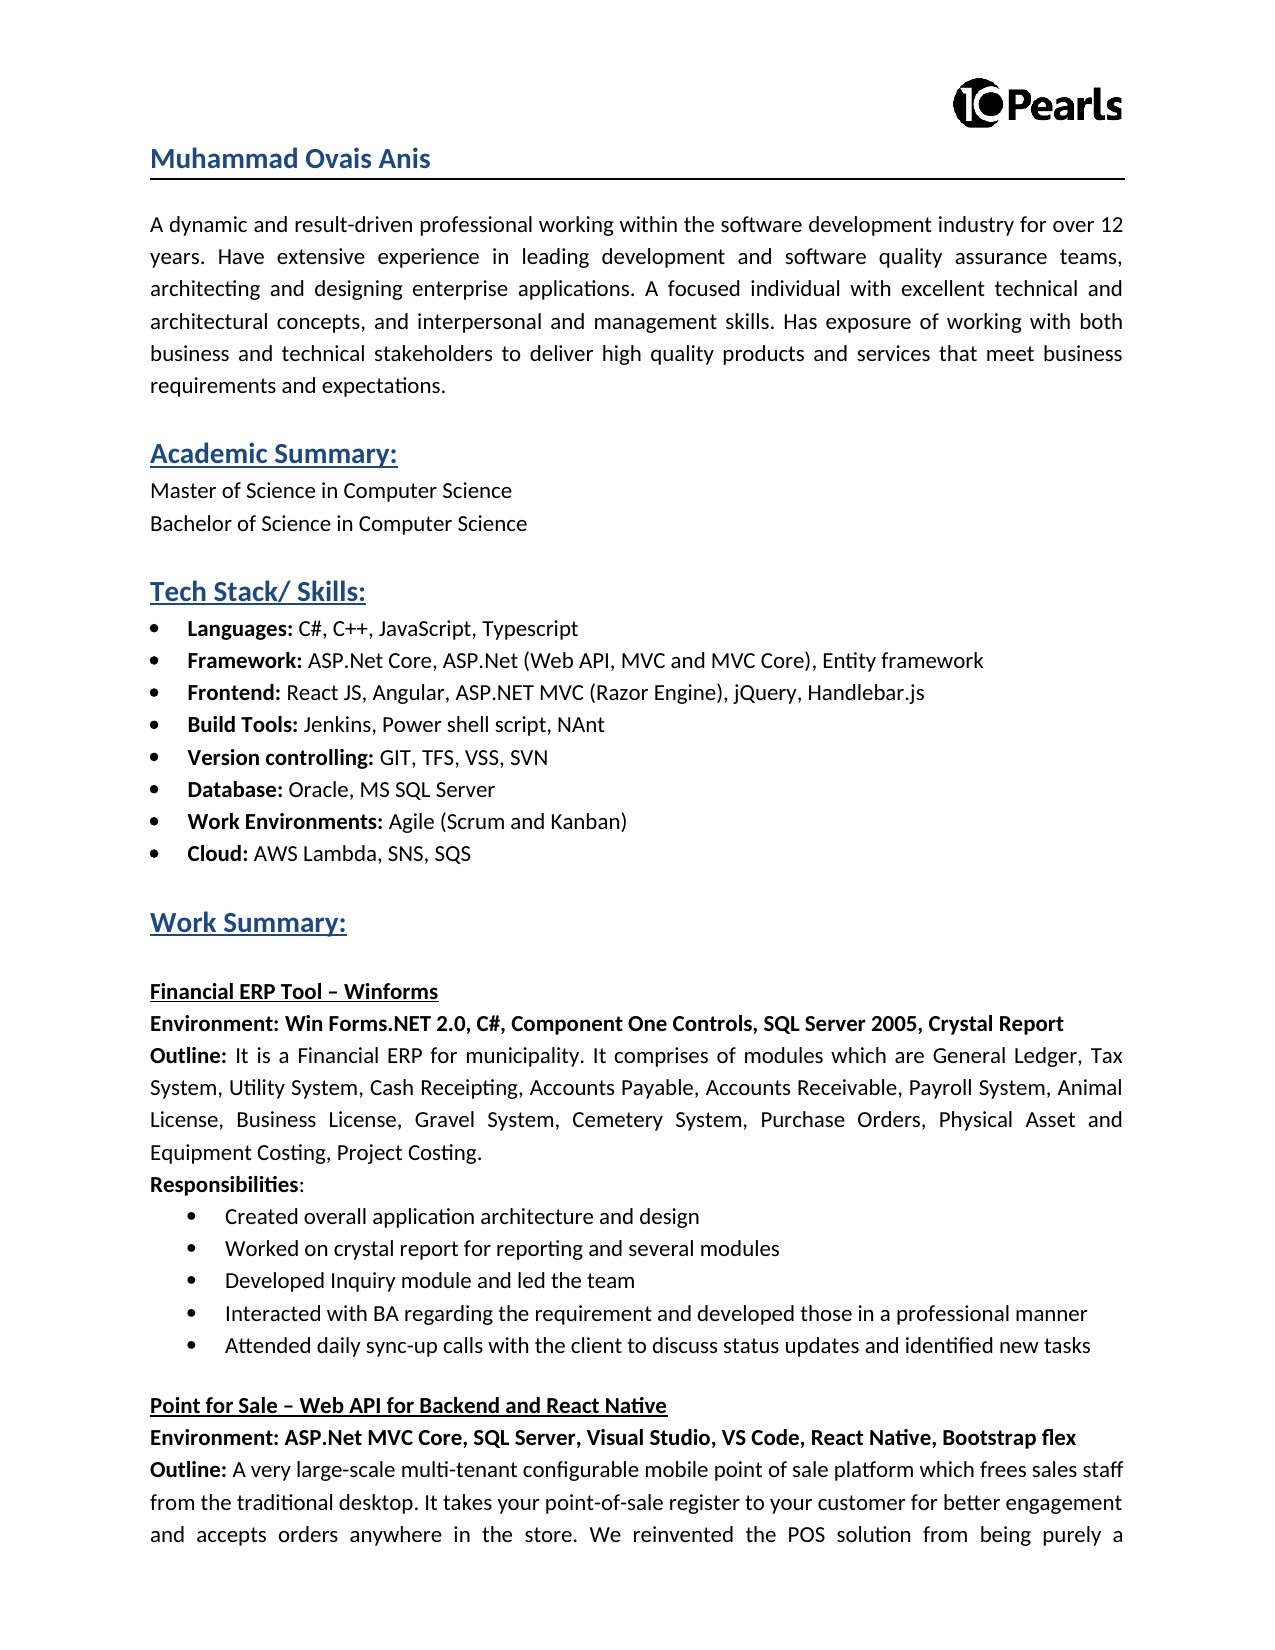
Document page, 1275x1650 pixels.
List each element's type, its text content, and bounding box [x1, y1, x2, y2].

picture [953, 78, 1122, 128]
text Point for Sale – Web API for Backend and React Native [150, 1391, 1125, 1419]
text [150, 1455, 1125, 1548]
text Work Summary: [150, 904, 1125, 939]
text Responsibilities: [150, 1170, 1125, 1198]
list Attended daily sync-up calls with the client to discuss status updates and identified new tasks [187, 1331, 1125, 1359]
text Academic Summary: [150, 436, 1125, 471]
list Worked on crystal report for reporting and several modules [187, 1234, 1125, 1262]
list Framework: ASP.Net Core, ASP.Net (Web API, MVC and MVC Core), Entity framework [150, 646, 1125, 674]
text Tech Stack/ Skills: [150, 573, 1125, 609]
list Created overall application architecture and design [187, 1202, 1125, 1230]
list Developed Inquiry module and led the team [187, 1266, 1125, 1294]
text Master of Science in Computer Science [150, 476, 1125, 504]
text Outline: It is a Financial ERP for municipality. It comprises of modules which are General Ledger, Tax System, Utility System, Cash Receipting, Accounts Payable, Accounts Receivable, Payroll System, Animal License, Business License, Gravel System, Cemetery System, Purchase Orders, Physical Asset and Equipment Costing, Project Costing. [150, 1041, 1125, 1166]
text Financial ERP Tool – Winforms [150, 977, 1125, 1005]
list Languages: C#, C++, JavaScript, Typescript [150, 614, 1125, 642]
list Interacted with BA regarding the requirement and developed those in a professional manner [187, 1299, 1125, 1327]
text A dynamic and result-driven professional working within the software development industry for over 12 years. Have extensive experience in leading development and software quality assurance teams, architecting and designing enterprise applications. A focused individual with excellent technical and architectural concepts, and interpersonal and management skills. Has exposure of working with both business and technical stakeholders to deliver high quality products and services that meet business requirements and expectations. [150, 210, 1125, 399]
text Environment: ASP.Net MVC Core, SQL Server, Visual Studio, VS Code, React Native, Bootstrap flex [150, 1423, 1125, 1451]
list Version controlling: GIT, TFS, VSS, SVN [150, 743, 1125, 771]
list Build Tools: Jenkins, Power shell script, NAnt [150, 711, 1125, 738]
list Database: Oracle, MS SQL Server [150, 775, 1125, 803]
text Bachelor of Science in Computer Science [150, 509, 1125, 537]
list Cloud: AWS Lambda, SNS, SQS [150, 839, 1125, 867]
list Frontend: React JS, Angular, ASP.NET MVC (Razor Engine), jQuery, Handlebar.js [150, 678, 1125, 706]
list Work Environments: Agile (Scrum and Kanban) [150, 807, 1125, 835]
text Environment: Win Forms.NET 2.0, C#, Component One Controls, SQL Server 2005, Crystal Report [150, 1009, 1125, 1037]
text Muhammad Ovais Anis [150, 141, 1125, 178]
